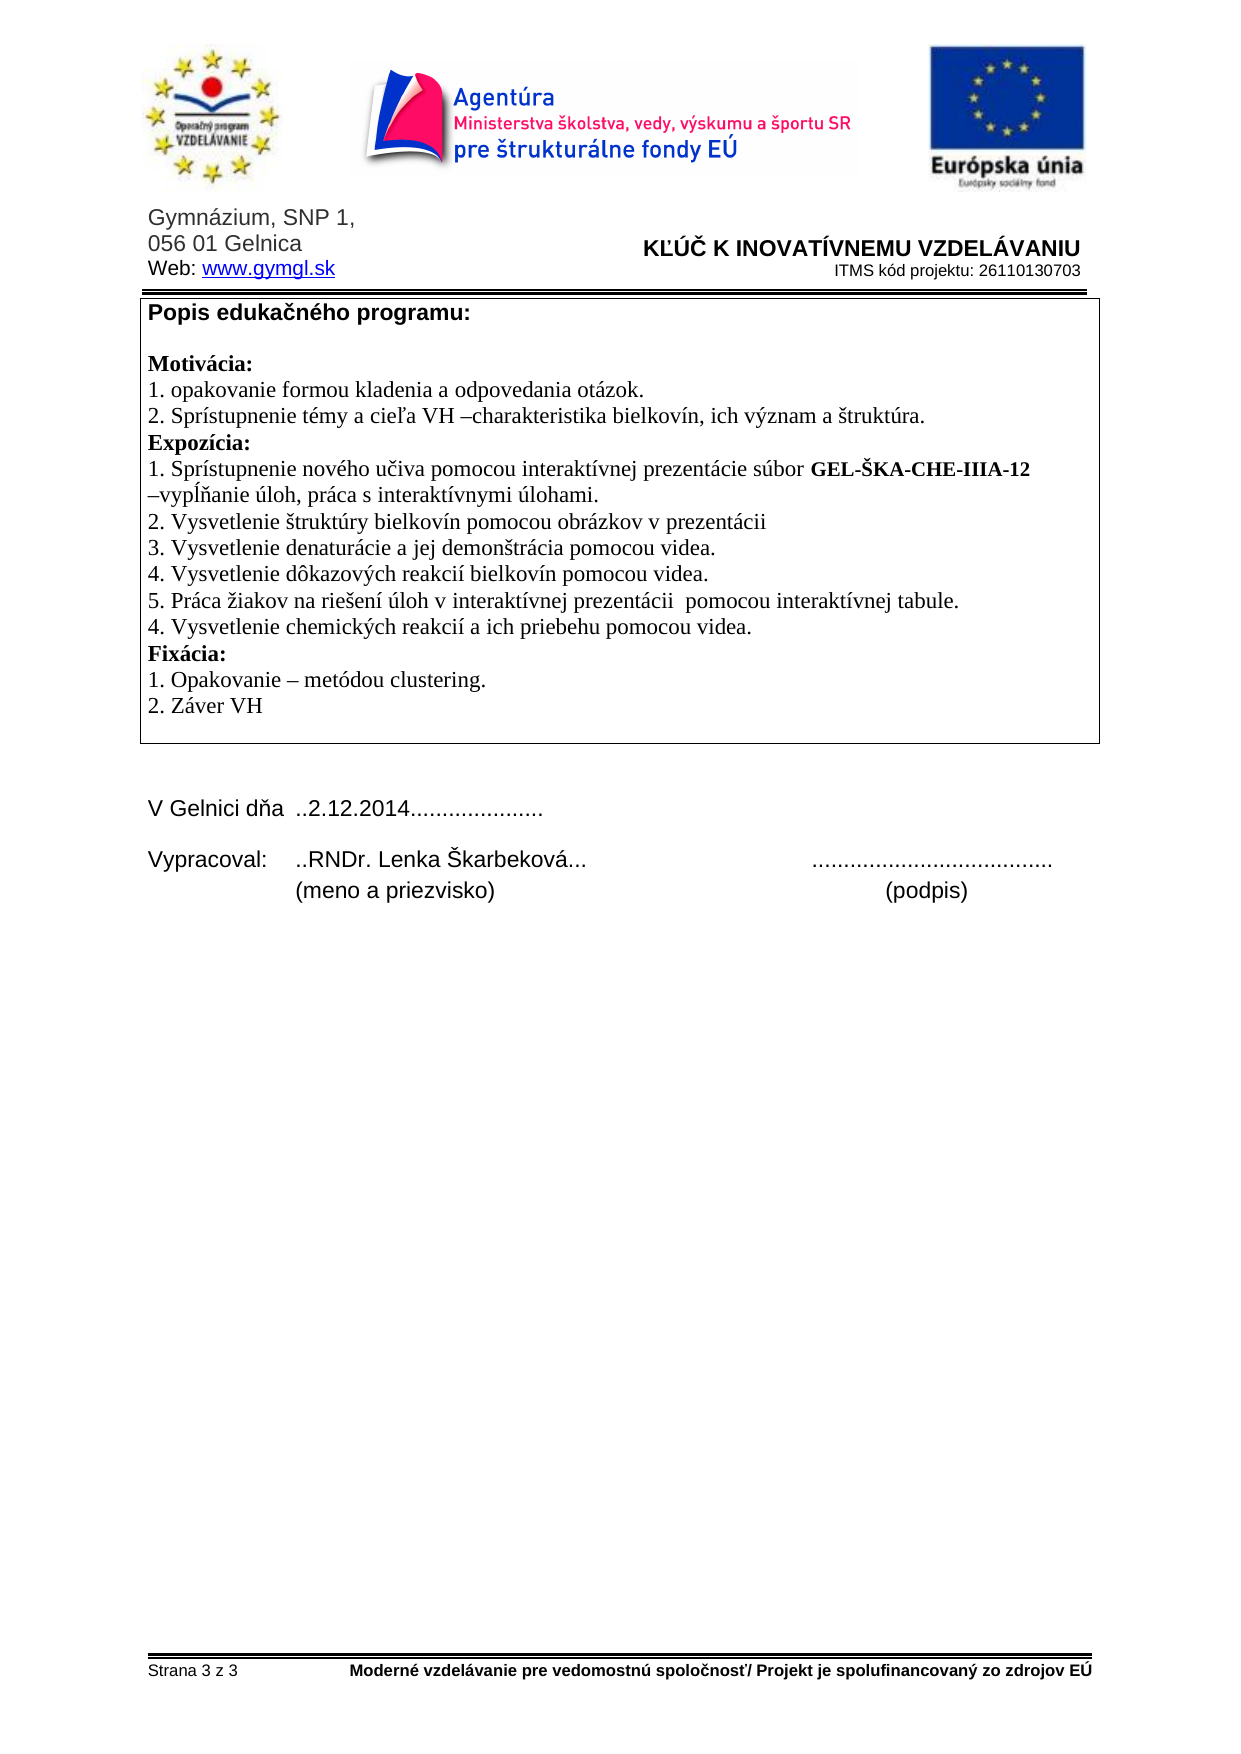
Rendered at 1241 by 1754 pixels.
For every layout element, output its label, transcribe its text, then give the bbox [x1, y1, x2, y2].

text Vypracoval: ..RNDr. Lenka Škarbeková... ...................................... [148, 846, 1092, 873]
picture [928, 44, 1087, 192]
text (meno a priezvisko) (podpis) [221, 877, 1092, 903]
picture [349, 60, 858, 176]
text V Gelnici dňa ..2.12.2014..................... [148, 795, 1092, 822]
picture [141, 44, 284, 192]
table_cell Popis edukačného programu: Motivácia: 1. opakovanie formou kladenia a odpovedania otázok. 2. Sprístupnenie témy a cieľa VH –charakteristika bielkovín, ich význam a štruktúra. Expozícia: 1. Sprístupnenie nového učiva pomocou interaktívnej prezentácie súbor GEL-ŠKA-CHE-IIIA-12 –vypĺňanie úloh, práca s interaktívnymi úlohami. 2. Vysvetlenie štruktúry bielkovín pomocou obrázkov v prezentácii 3. Vysvetlenie denaturácie a jej demonštrácia pomocou videa. 4. Vysvetlenie dôkazových reakcií bielkovín pomocou videa. 5. Práca žiakov na riešení úloh v interaktívnej prezentácii pomocou interaktívnej tabule. 4. Vysvetlenie chemických reakcií a ich priebehu pomocou videa. Fixácia: 1. Opakovanie – metódou clustering. 2. Záver VH [141, 299, 1099, 743]
